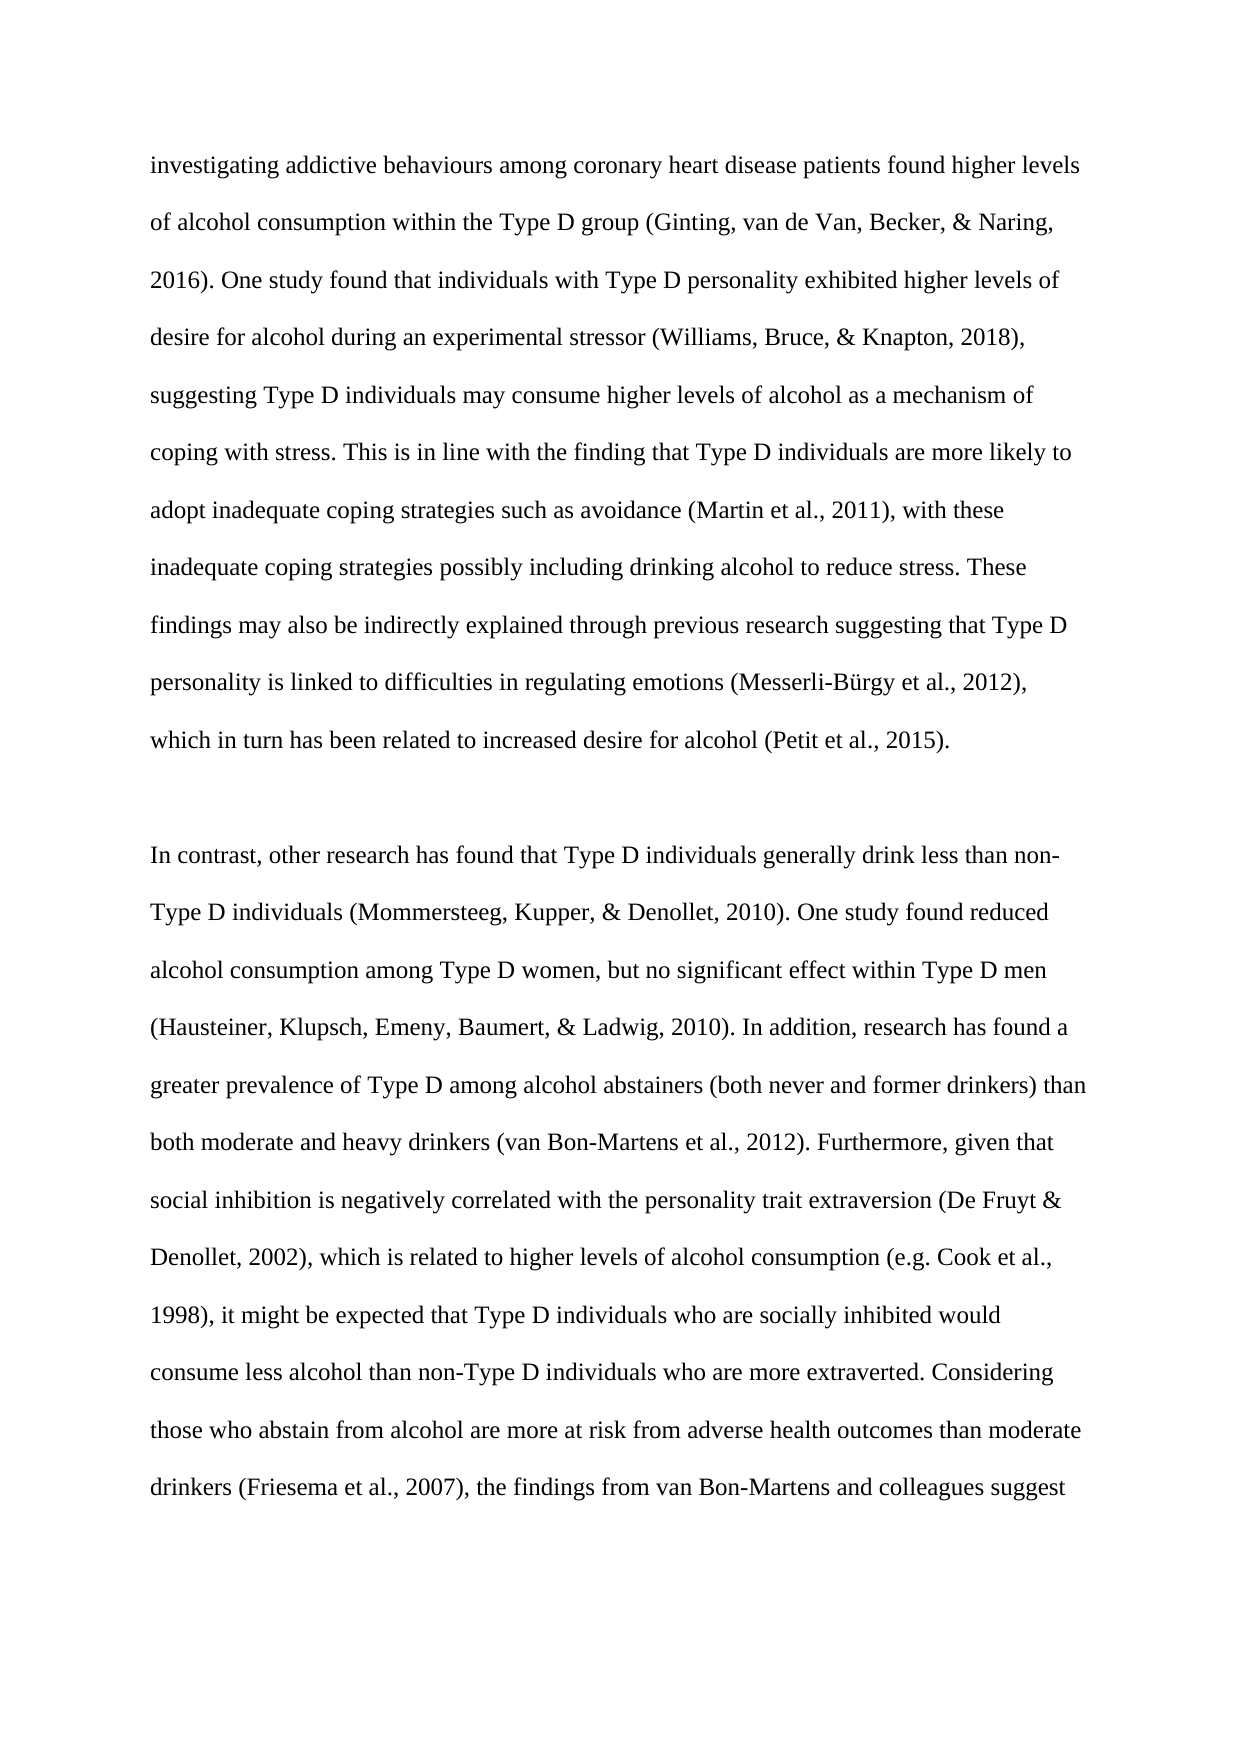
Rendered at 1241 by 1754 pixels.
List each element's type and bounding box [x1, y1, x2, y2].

text [150, 150, 1090, 754]
text [150, 840, 1090, 1501]
